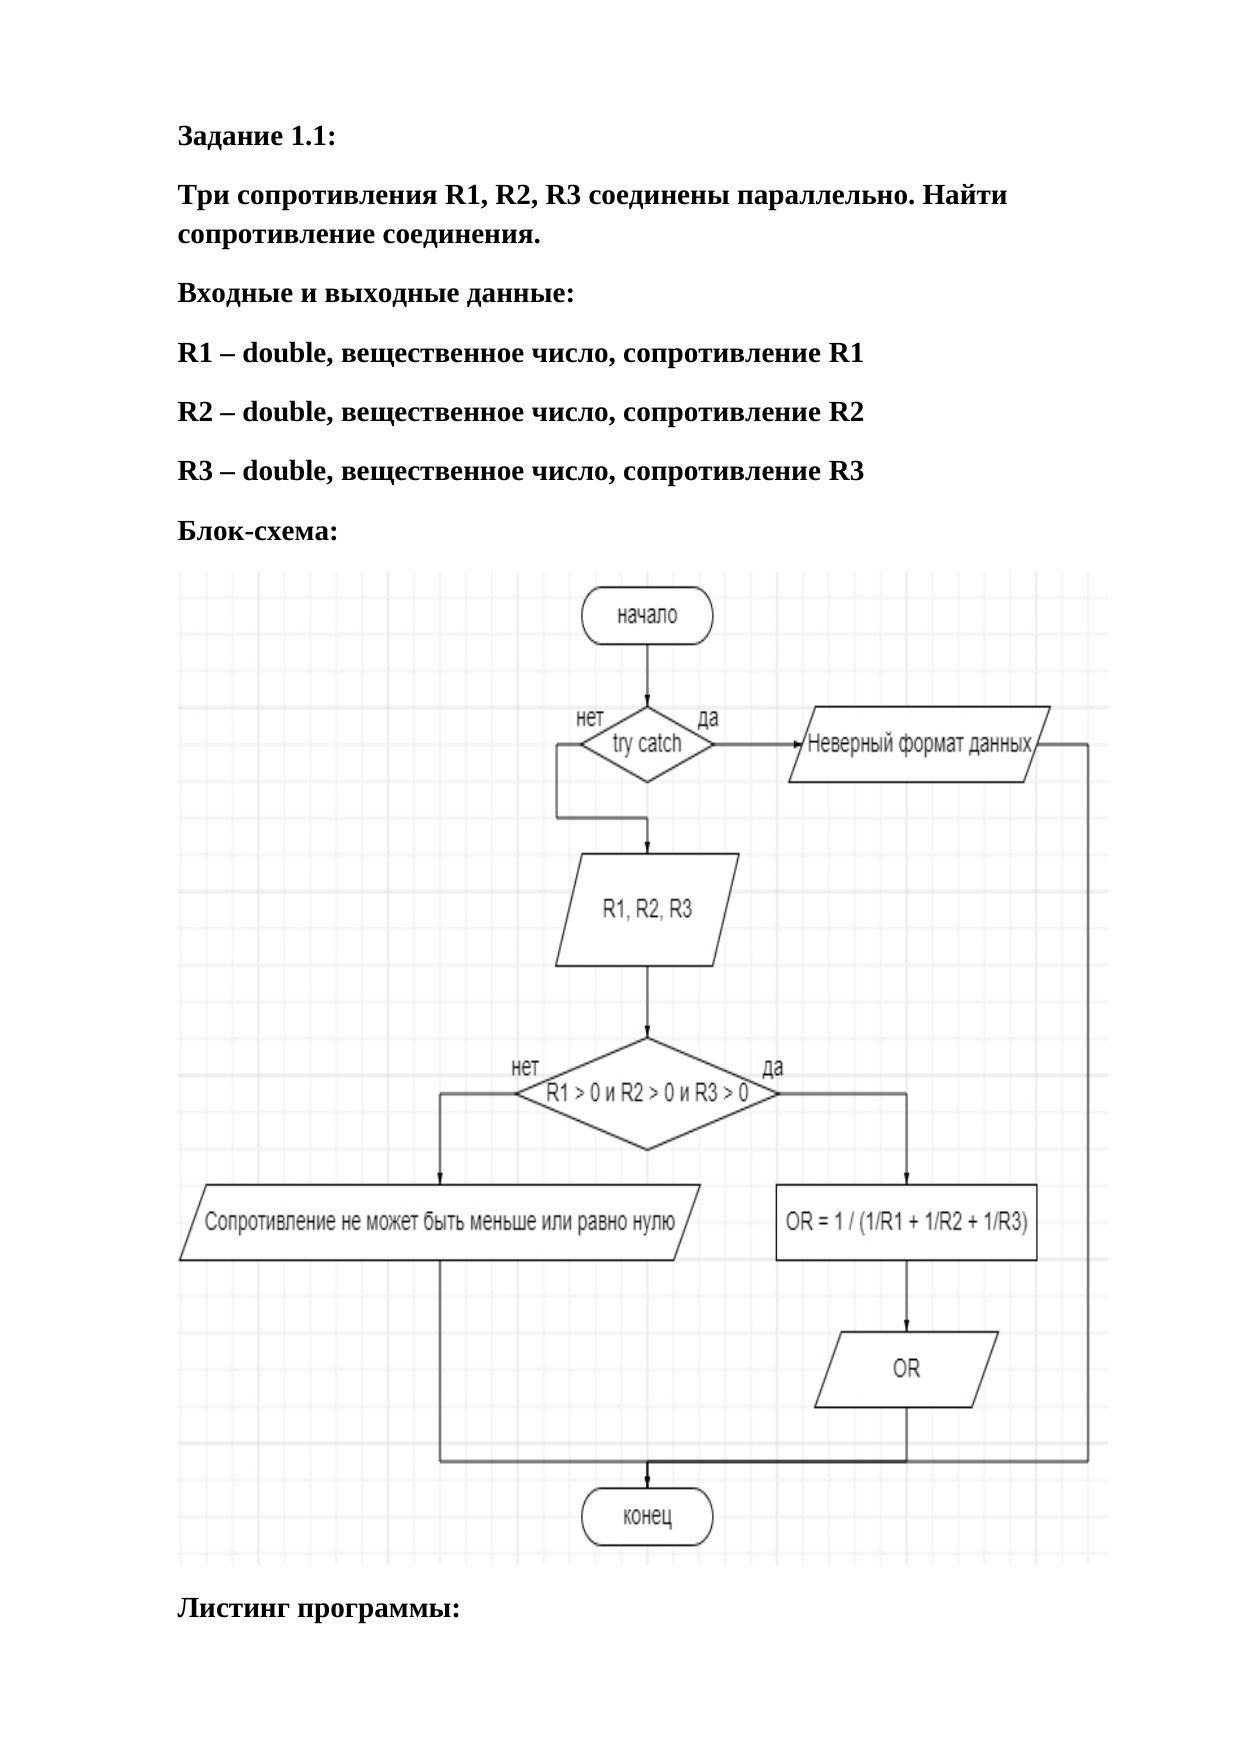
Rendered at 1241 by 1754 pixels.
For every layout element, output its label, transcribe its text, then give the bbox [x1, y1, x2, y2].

text R3 – double, вещественное число, сопротивление R3 [177, 453, 1152, 487]
text R2 – double, вещественное число, сопротивление R2 [177, 394, 1152, 428]
picture [177, 572, 1109, 1565]
text Три сопротивления R1, R2, R3 соединены параллельно. Найти сопротивление соединения. [177, 177, 1152, 249]
text Листинг программы: [177, 1590, 1152, 1623]
text Задание 1.1: [177, 118, 1152, 152]
text R1 – double, вещественное число, сопротивление R1 [177, 335, 1152, 368]
text Входные и выходные данные: [177, 275, 1152, 309]
text Блок-схема: [177, 513, 1152, 546]
